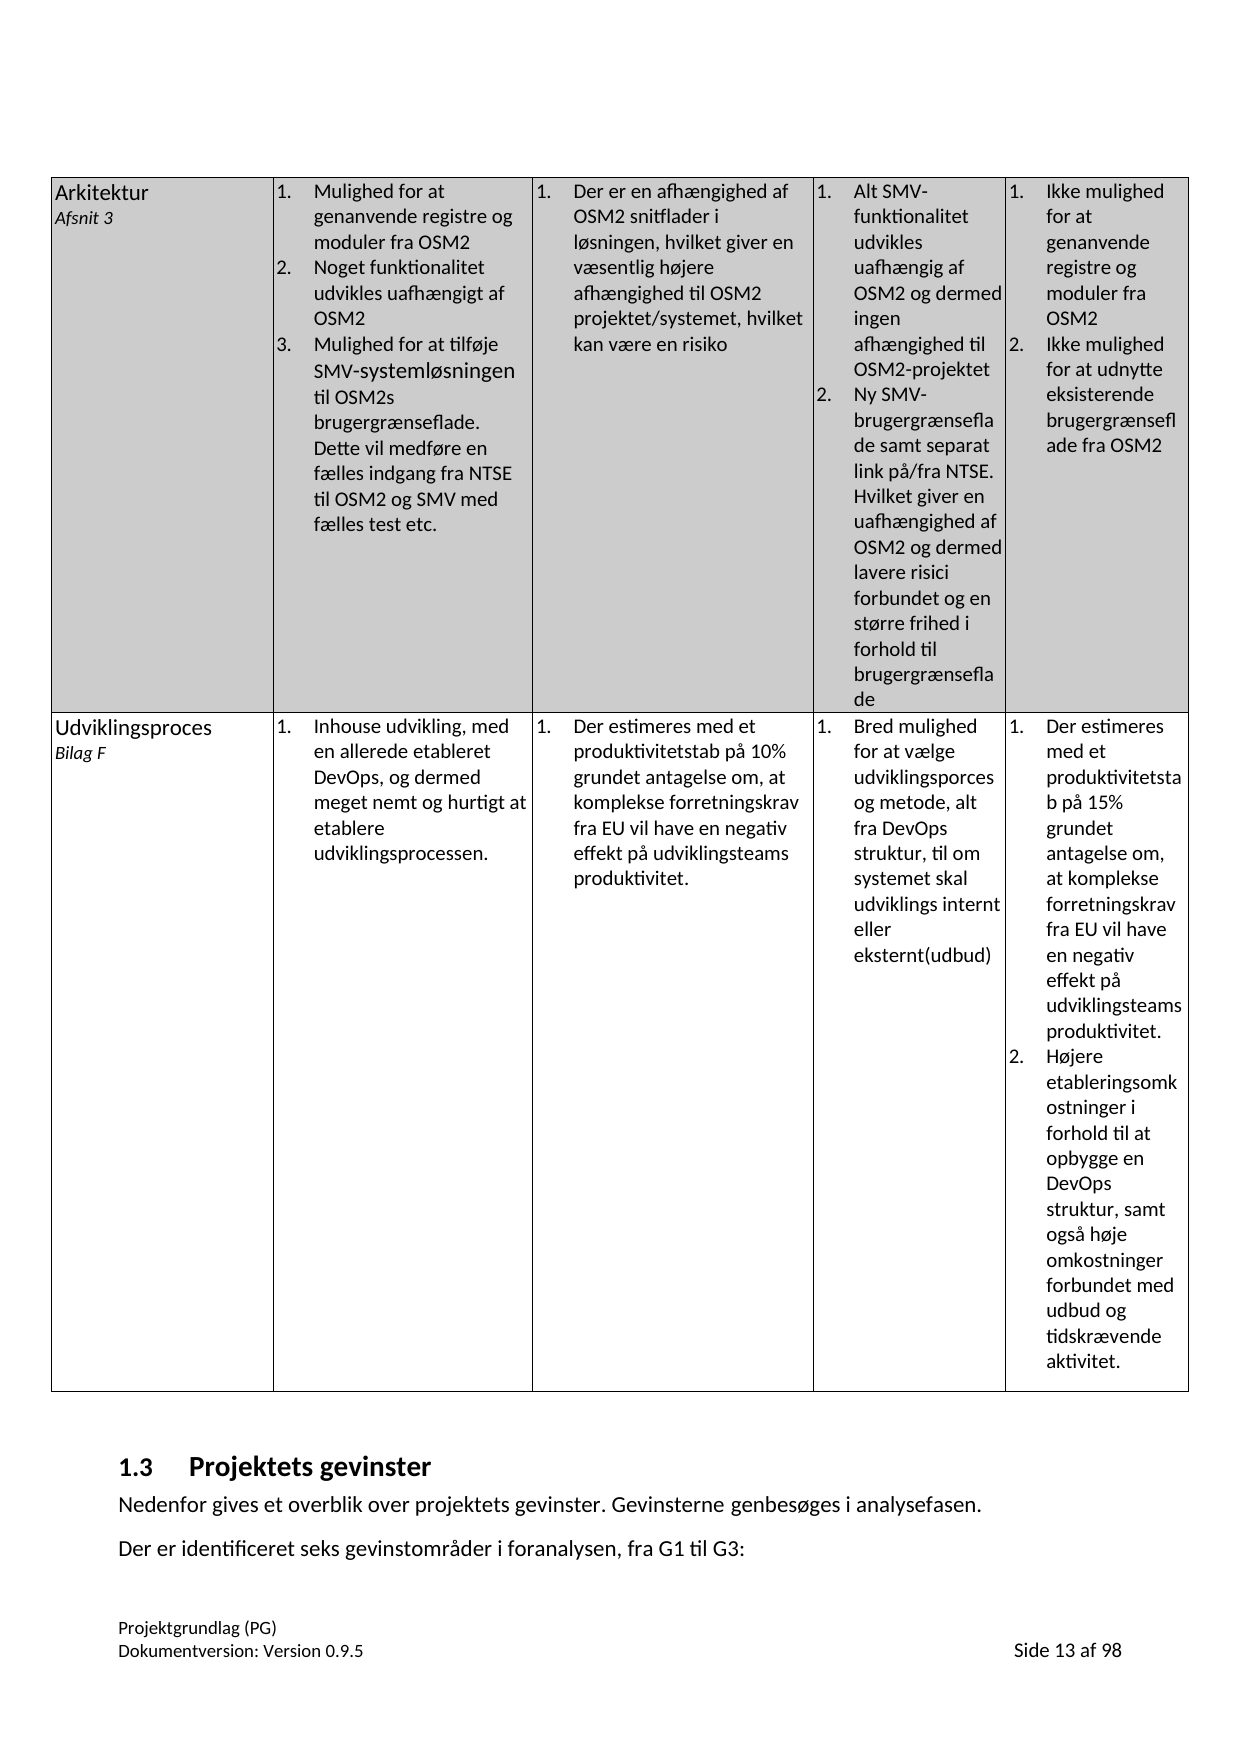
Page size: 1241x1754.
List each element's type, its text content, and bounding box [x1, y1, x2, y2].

table_cell Alt SMV-funktionalitet udvikles uafhængig af OSM2 og dermed ingen afhængighed til OSM2-projektet Ny SMV-brugergrænseflade samt separat link på/fra NTSE. Hvilket giver en uafhængighed af OSM2 og dermed lavere risici forbundet og en større frihed i forhold til brugergrænseflade [814, 178, 1005, 712]
table_cell Der estimeres med et produktivitetstab på 10% grundet antagelse om, at komplekse forretningskrav fra EU vil have en negativ effekt på udviklingsteams produktivitet. [533, 713, 813, 1391]
text Der er identificeret seks gevinstområder i foranalysen, fra G1 til G3: [118, 1534, 1122, 1562]
table_cell Udviklingsproces Bilag F [52, 713, 273, 1391]
table_cell Bred mulighed for at vælge udviklingsporces og metode, alt fra DevOps struktur, til om systemet skal udviklings internt eller eksternt(udbud) [814, 713, 1005, 1391]
subtitle Projektets gevinster [118, 1448, 1122, 1483]
table_cell Der er en afhængighed af OSM2 snitflader i løsningen, hvilket giver en væsentlig højere afhængighed til OSM2 projektet/systemet, hvilket kan være en risiko [533, 178, 813, 712]
text Nedenfor gives et overblik over projektets gevinster. Gevinsterne genbesøges i analysefasen. [118, 1490, 1122, 1518]
table_cell Inhouse udvikling, med en allerede etableret DevOps, og dermed meget nemt og hurtigt at etablere udviklingsprocessen. [274, 713, 532, 1391]
table_cell Der estimeres med et produktivitetstab på 15% grundet antagelse om, at komplekse forretningskrav fra EU vil have en negativ effekt på udviklingsteams produktivitet. Højere etableringsomkostninger i forhold til at opbygge en DevOps struktur, samt også høje omkostninger forbundet med udbud og tidskrævende aktivitet. [1006, 713, 1188, 1391]
table_cell Arkitektur Afsnit 3 [52, 178, 273, 712]
table_cell Ikke mulighed for at genanvende registre og moduler fra OSM2 Ikke mulighed for at udnytte eksisterende brugergrænseflade fra OSM2 [1006, 178, 1188, 712]
table_cell Mulighed for at genanvende registre og moduler fra OSM2 Noget funktionalitet udvikles uafhængigt af OSM2 Mulighed for at tilføje SMV-systemløsningen til OSM2s brugergrænseflade. Dette vil medføre en fælles indgang fra NTSE til OSM2 og SMV med fælles test etc. [274, 178, 532, 712]
